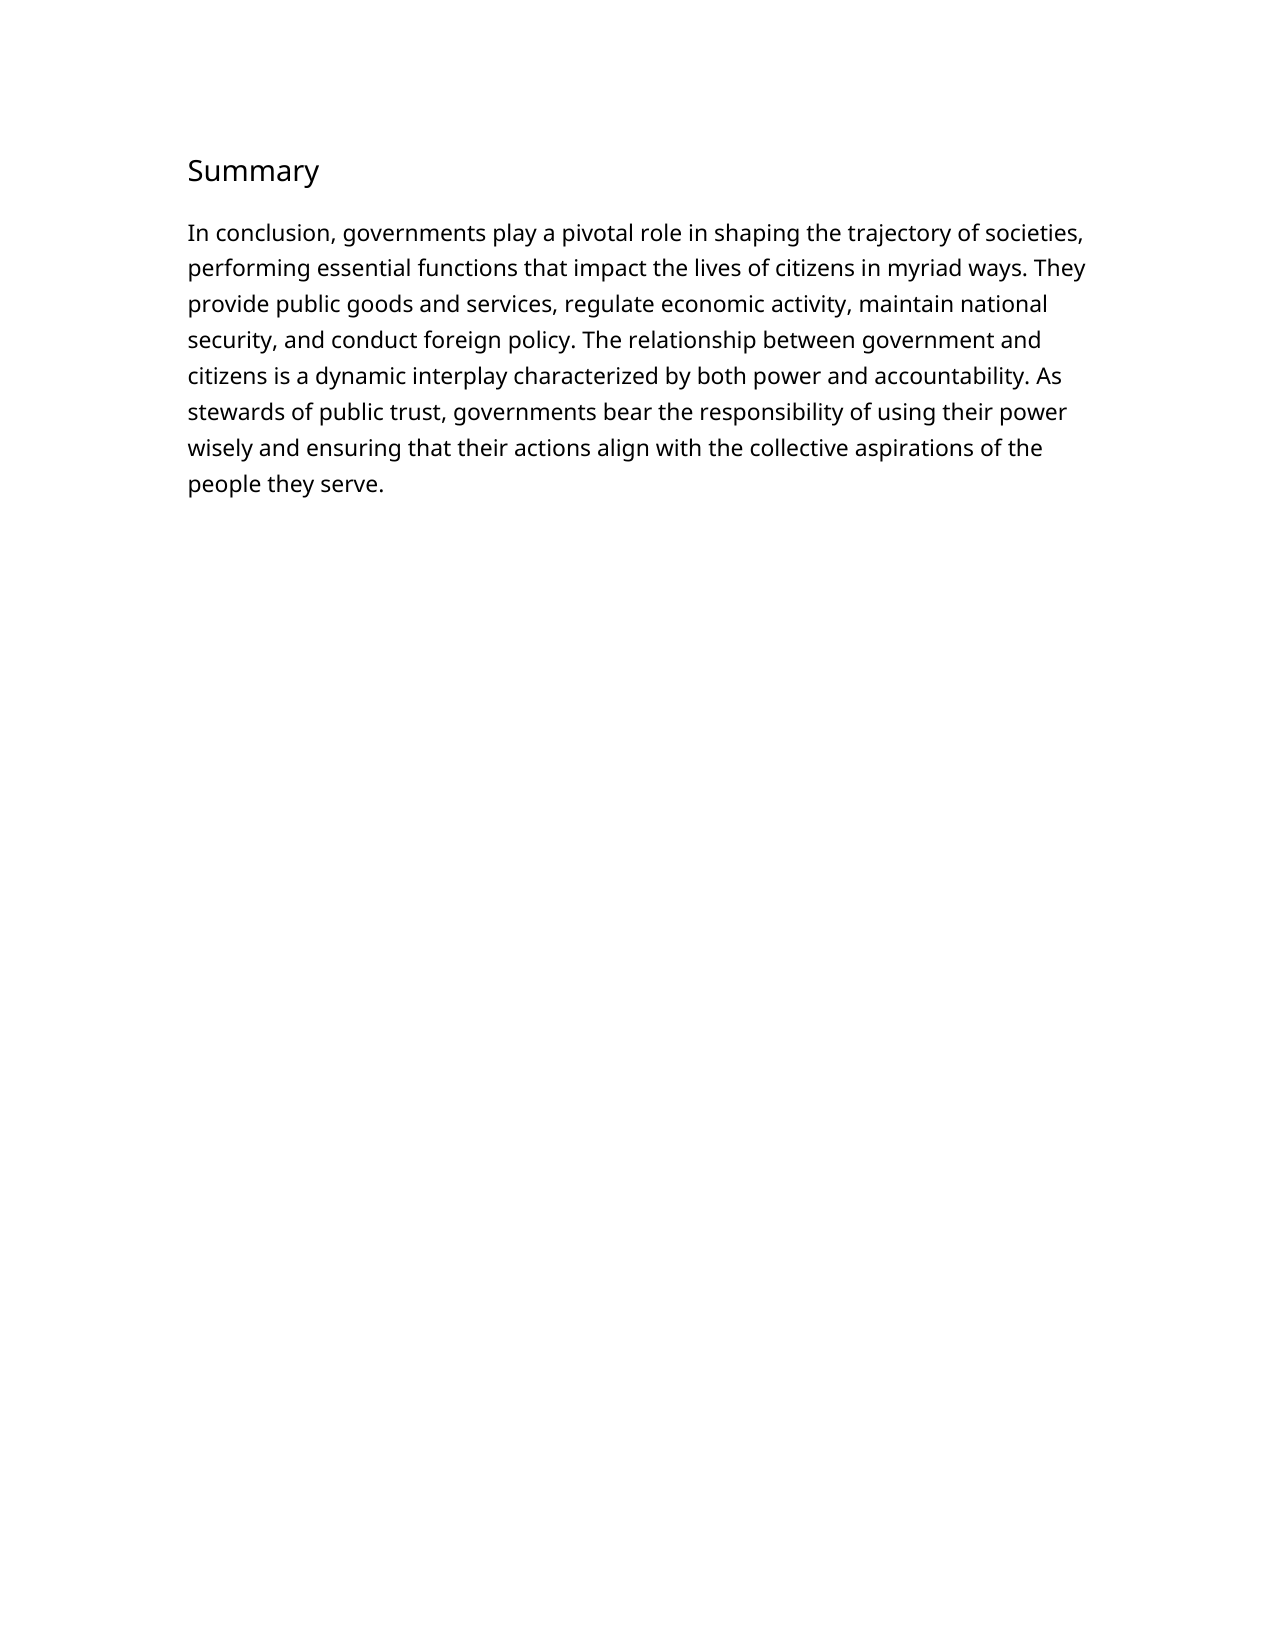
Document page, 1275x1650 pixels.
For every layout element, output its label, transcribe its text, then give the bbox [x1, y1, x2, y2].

text Summary [187, 150, 1087, 190]
text In conclusion, governments play a pivotal role in shaping the trajectory of societies, performing essential functions that impact the lives of citizens in myriad ways. They provide public goods and services, regulate economic activity, maintain national security, and conduct foreign policy. The relationship between government and citizens is a dynamic interplay characterized by both power and accountability. As stewards of public trust, governments bear the responsibility of using their power wisely and ensuring that their actions align with the collective aspirations of the people they serve. [187, 216, 1087, 499]
